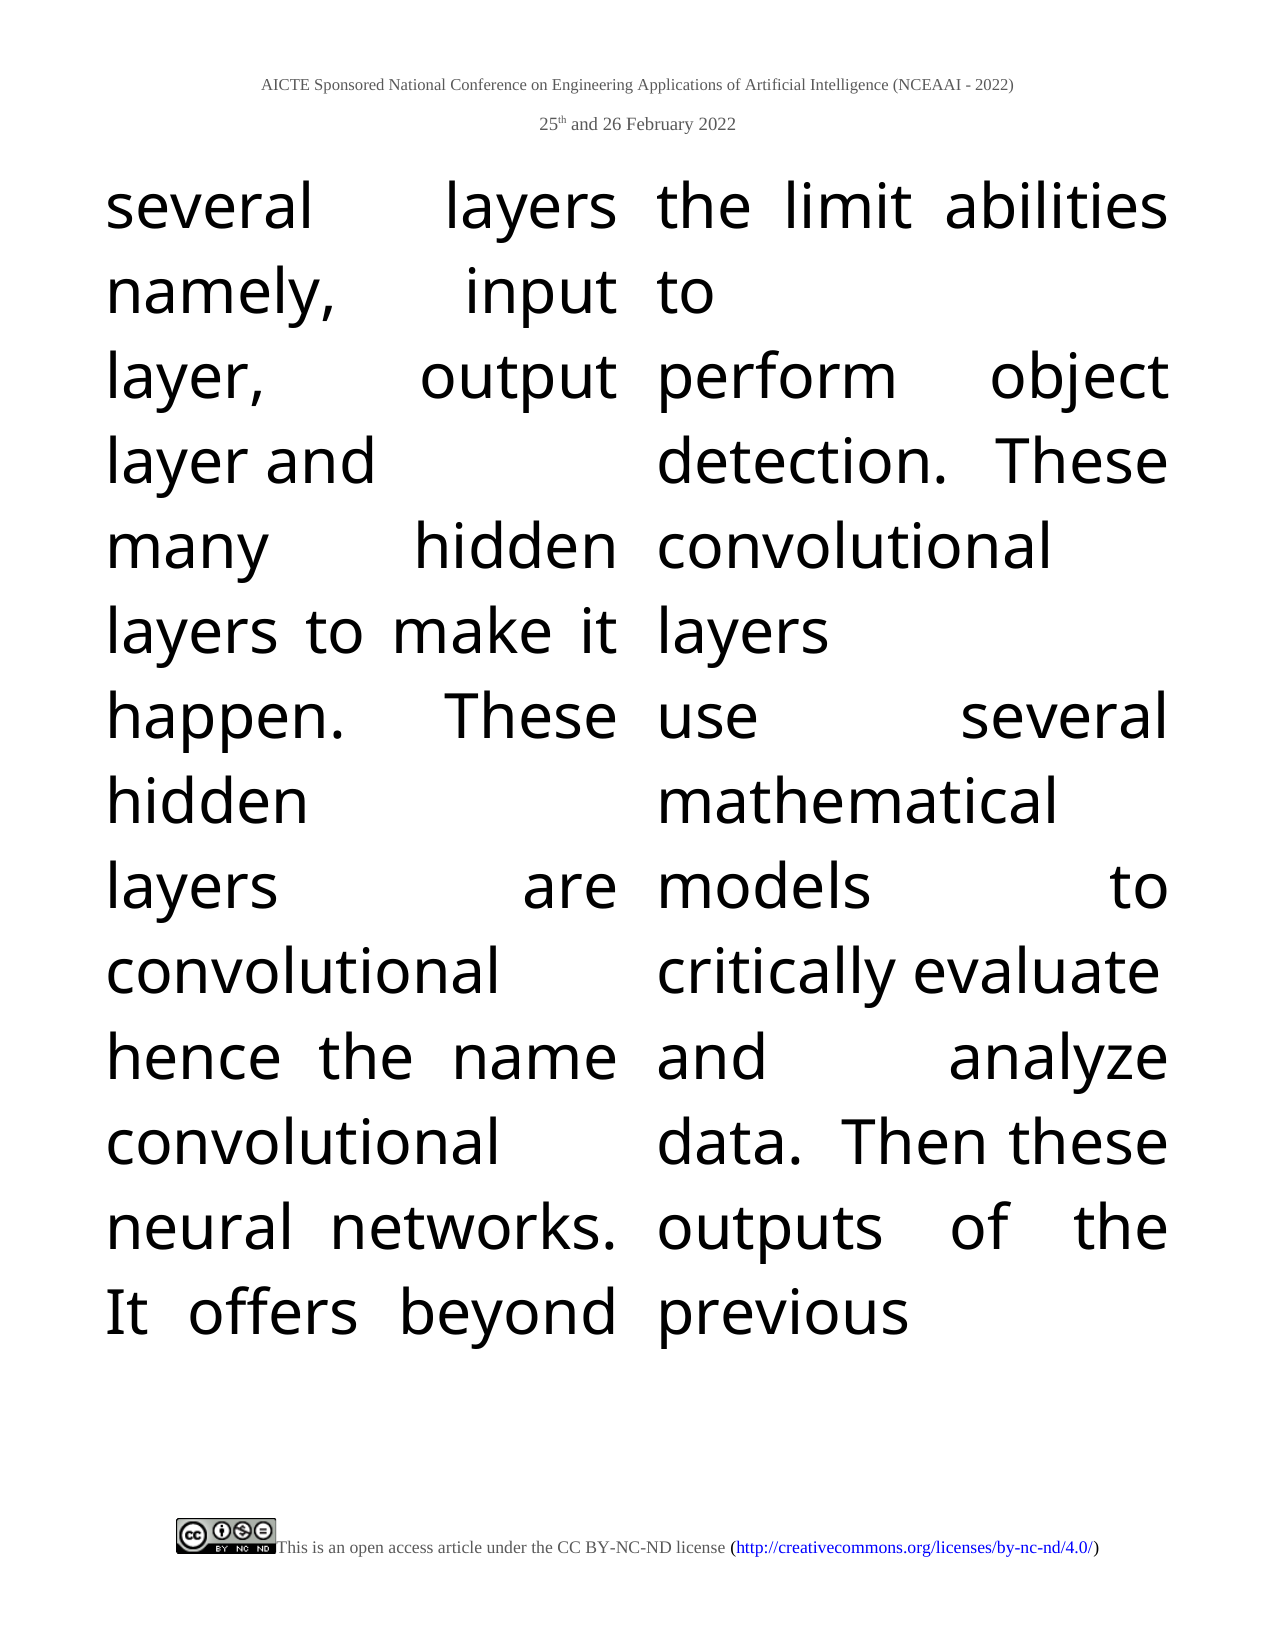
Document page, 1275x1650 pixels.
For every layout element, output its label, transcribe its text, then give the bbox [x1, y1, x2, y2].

text layers are convolutional hence the name convolutional [105, 842, 619, 1182]
text neural networks. It offers beyond the limit abilities to [656, 161, 1170, 331]
text and analyze data. Then these outputs of the previous [656, 1012, 1170, 1353]
picture [176, 1518, 277, 1554]
text perform object detection. These convolutional layers [656, 331, 1170, 672]
text neural networks. It offers beyond the limit abilities to [105, 1182, 619, 1353]
text use several mathematical models to critically evaluate [656, 672, 1170, 1012]
text many hidden layers to make it happen. These hidden [105, 502, 619, 842]
text several layers namely, input layer, output layer and [105, 161, 619, 502]
